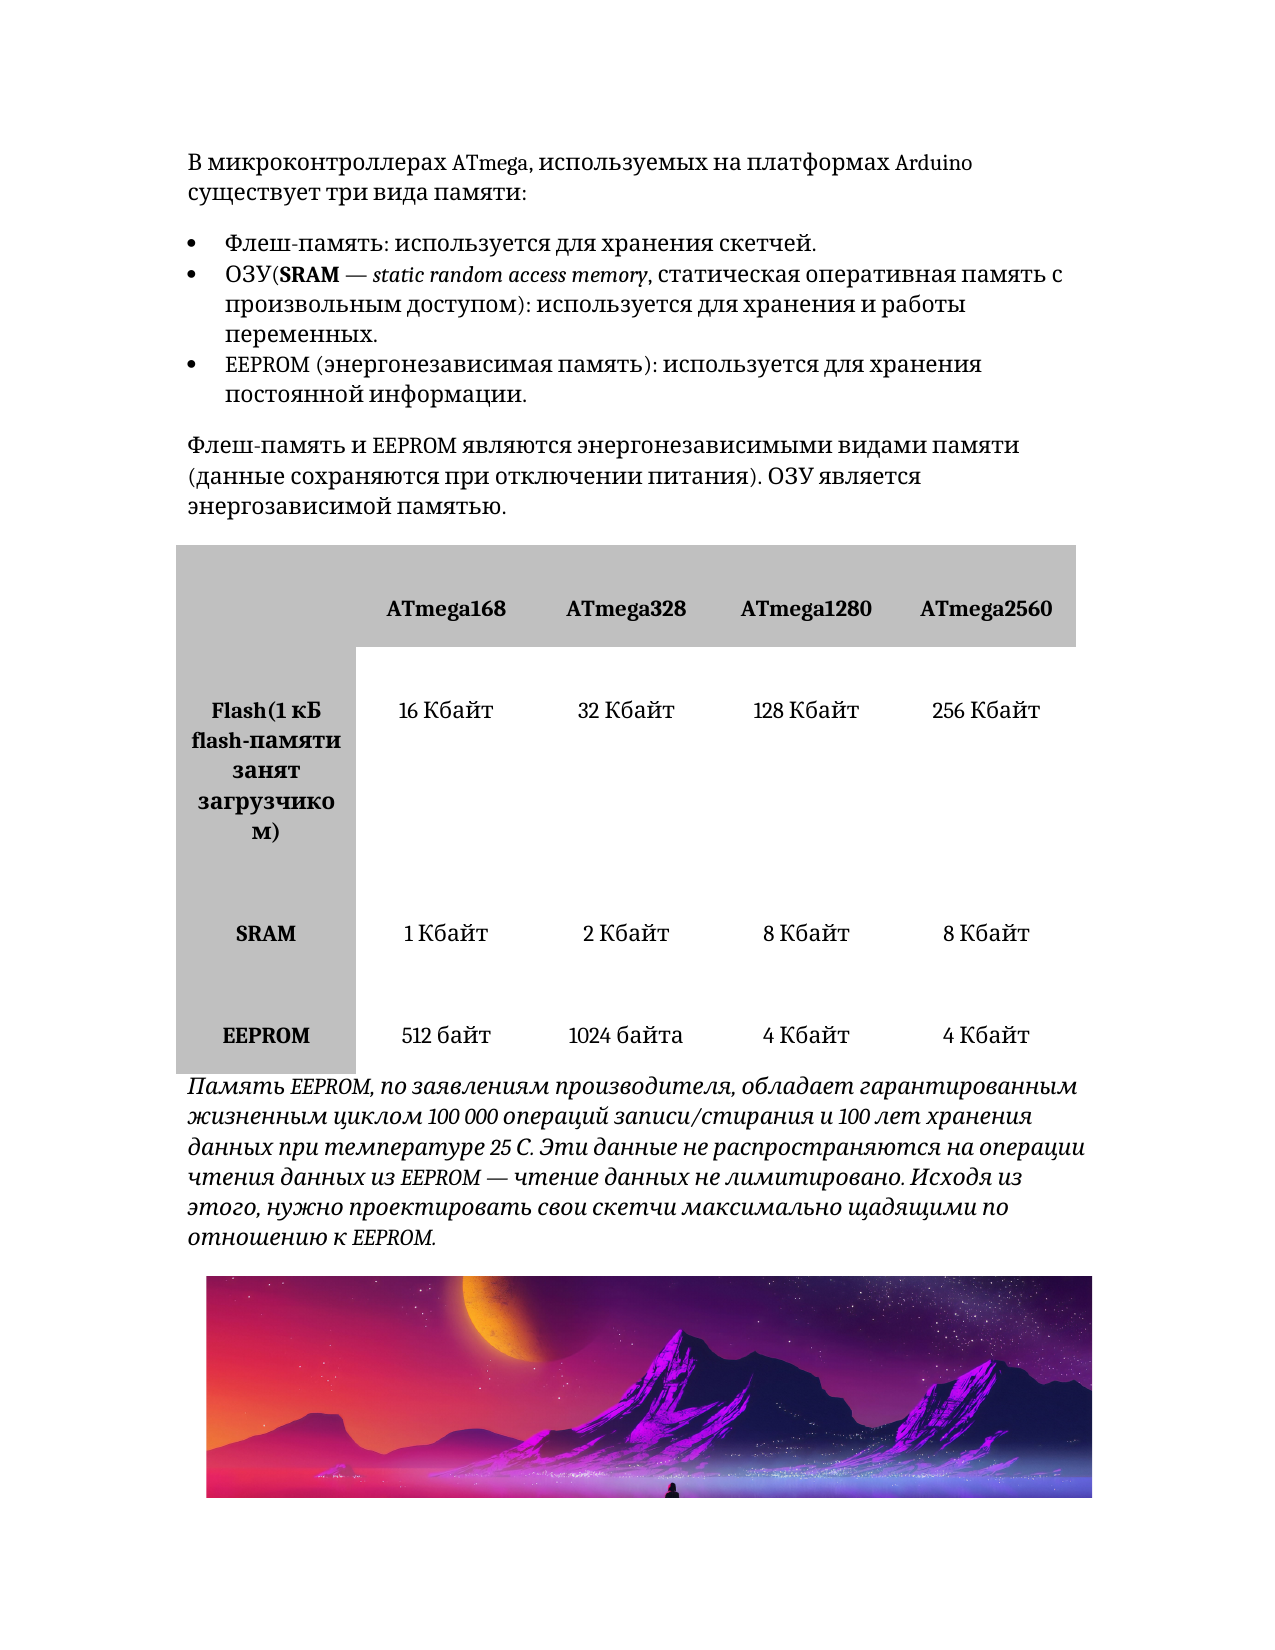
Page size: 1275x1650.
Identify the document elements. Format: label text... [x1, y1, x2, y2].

table_header ATmega2560 [896, 545, 1076, 647]
table_header ATmega328 [536, 545, 716, 647]
table_cell 4 Кбайт [716, 972, 896, 1074]
table_header ATmega168 [356, 545, 536, 647]
table_cell SRAM [176, 870, 356, 972]
table_cell 1 Кбайт [356, 870, 536, 972]
table_cell 2 Кбайт [536, 870, 716, 972]
text Флеш-память и EEPROM являются энергонезависимыми видами памяти (данные сохраняются при отключении питания). ОЗУ является энергозависимой памятью. [187, 433, 1087, 520]
picture [206, 1276, 1093, 1498]
list EEPROM (энергонезависимая память): используется для хранения постоянной информации. [187, 352, 1087, 409]
table_header [176, 545, 356, 647]
list ОЗУ(SRAM — static random access memory, статическая оперативная память с произвольным доступом): используется для хранения и работы переменных. [187, 261, 1087, 348]
text В микроконтроллерах ATmega, используемых на платформах Arduino существует три вида памяти: [187, 150, 1087, 207]
table_cell 32 Кбайт [536, 647, 716, 870]
table_cell 512 байт [356, 972, 536, 1074]
table_cell 4 Кбайт [896, 972, 1076, 1074]
table_cell Flash(1 кБ flash-памяти занят загрузчиком) [176, 647, 356, 870]
table_cell 256 Кбайт [896, 647, 1076, 870]
table_header ATmega1280 [716, 545, 896, 647]
table_cell EEPROM [176, 972, 356, 1074]
list Флеш-память: используется для хранения скетчей. [187, 231, 1087, 258]
text Память EEPROM, по заявлениям производителя, обладает гарантированным жизненным циклом 100 000 операций записи/стирания и 100 лет хранения данных при температуре 25 С. Эти данные не распространяются на операции чтения данных из EEPROM — чтение данных не лимитировано. Исходя из этого, нужно проектировать свои скетчи максимально щадящими по отношению к EEPROM. [187, 1074, 1087, 1251]
table_cell 8 Кбайт [896, 870, 1076, 972]
table_cell 16 Кбайт [356, 647, 536, 870]
table_cell 128 Кбайт [716, 647, 896, 870]
table_cell 1024 байта [536, 972, 716, 1074]
table_cell 8 Кбайт [716, 870, 896, 972]
